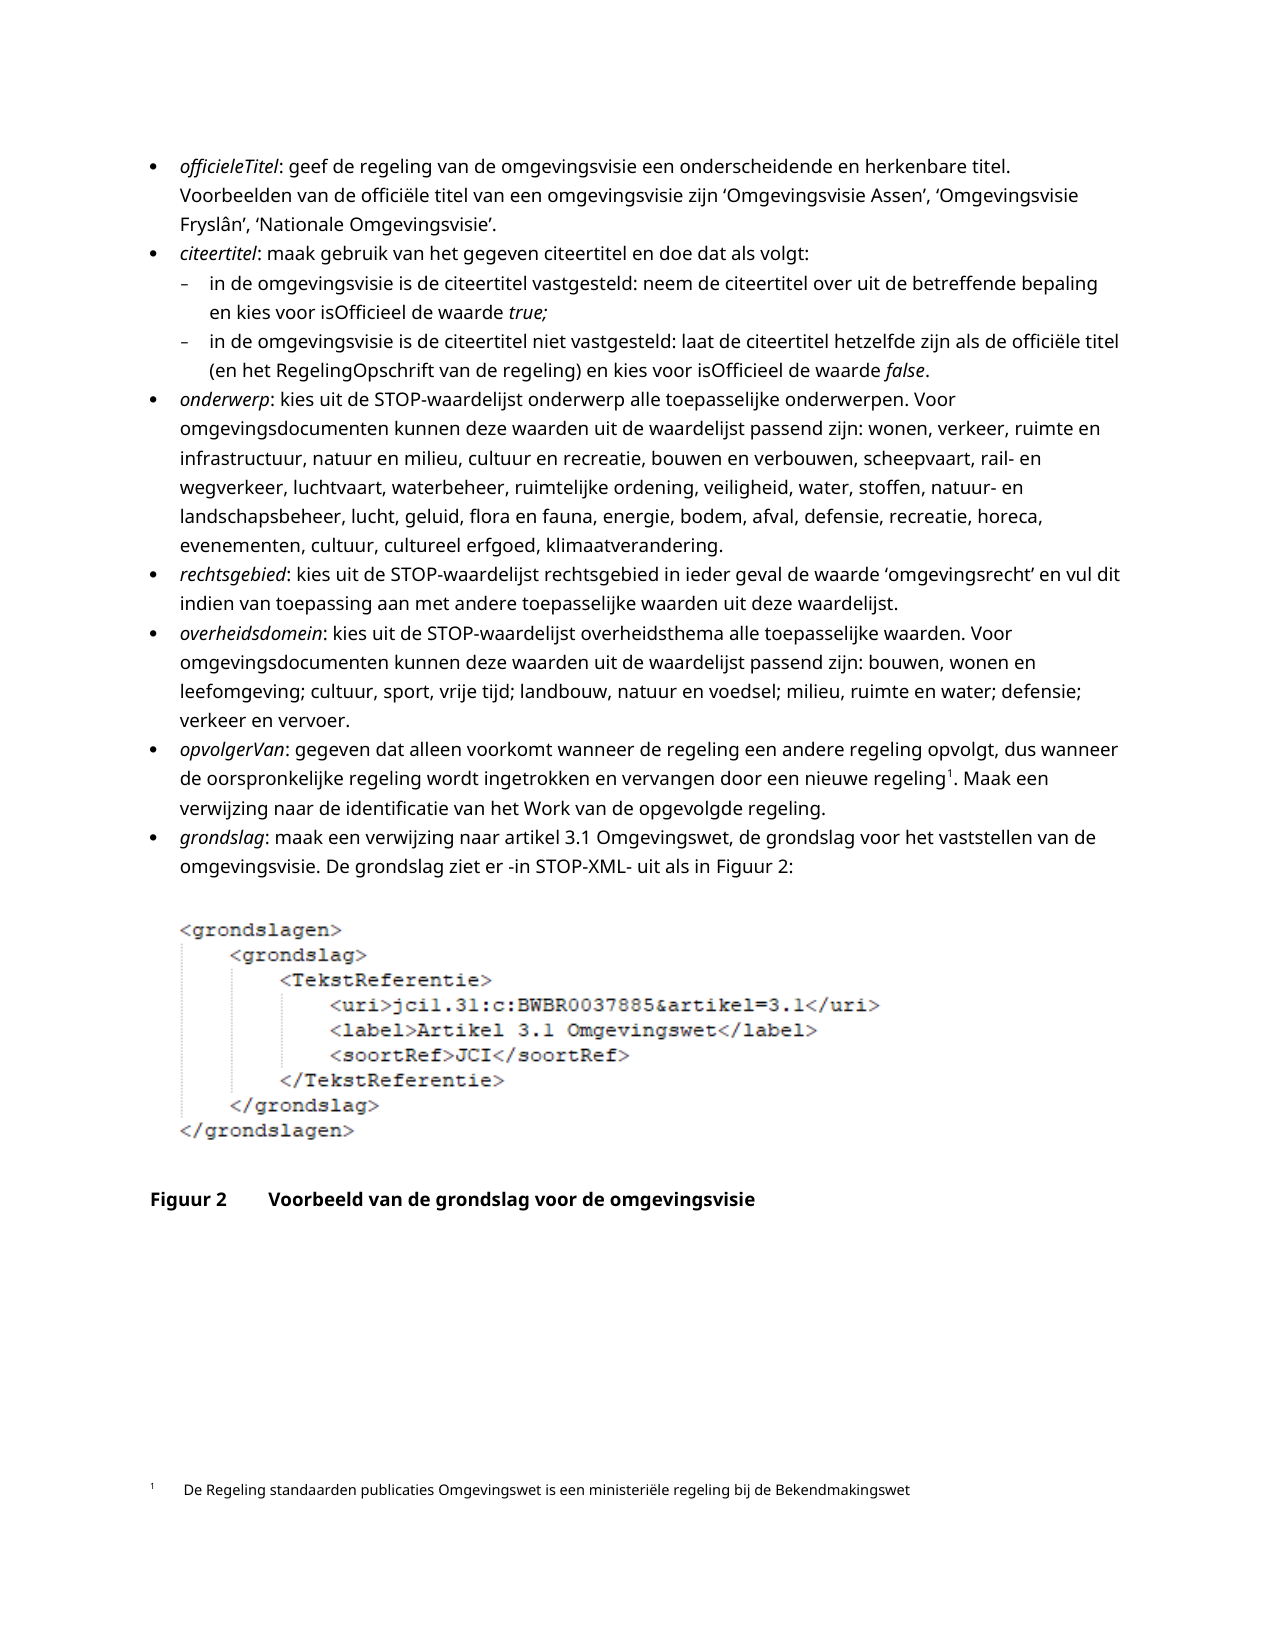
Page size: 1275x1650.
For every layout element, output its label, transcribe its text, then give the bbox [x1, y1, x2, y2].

text officieleTitel: geef de regeling van de omgevingsvisie een onderscheidende en herkenbare titel. Voorbeelden van de officiële titel van een omgevingsvisie zijn ‘Omgevingsvisie Assen’, ‘Omgevingsvisie Fryslân’, ‘Nationale Omgevingsvisie’. [150, 150, 1125, 237]
text overheidsdomein: kies uit de STOP-waardelijst overheidsthema alle toepasselijke waarden. Voor omgevingsdocumenten kunnen deze waarden uit de waardelijst passend zijn: bouwen, wonen en leefomgeving; cultuur, sport, vrije tijd; landbouw, natuur en voedsel; milieu, ruimte en water; defensie; verkeer en vervoer. [150, 617, 1125, 733]
text onderwerp: kies uit de STOP-waardelijst onderwerp alle toepasselijke onderwerpen. Voor omgevingsdocumenten kunnen deze waarden uit de waardelijst passend zijn: wonen, verkeer, ruimte en infrastructuur, natuur en milieu, cultuur en recreatie, bouwen en verbouwen, scheepvaart, rail- en wegverkeer, luchtvaart, waterbeheer, ruimtelijke ordening, veiligheid, water, stoffen, natuur- en landschapsbeheer, lucht, geluid, flora en fauna, energie, bodem, afval, defensie, recreatie, horeca, evenementen, cultuur, cultureel erfgoed, klimaatverandering. [150, 383, 1125, 558]
text opvolgerVan: gegeven dat alleen voorkomt wanneer de regeling een andere regeling opvolgt, dus wanneer de oorspronkelijke regeling wordt ingetrokken en vervangen door een nieuwe regeling. Maak een verwijzing naar de identificatie van het Work van de opgevolgde regeling. [150, 733, 1125, 821]
text citeertitel: maak gebruik van het gegeven citeertitel en doe dat als volgt: [150, 237, 1125, 267]
text in de omgevingsvisie is de citeertitel vastgesteld: neem de citeertitel over uit de betreffende bepaling en kies voor isOfficieel de waarde true; [179, 267, 1125, 325]
picture [150, 908, 893, 1154]
text rechtsgebied: kies uit de STOP-waardelijst rechtsgebied in ieder geval de waarde ‘omgevingsrecht’ en vul dit indien van toepassing aan met andere toepasselijke waarden uit deze waardelijst. [150, 558, 1125, 617]
text Voorbeeld van de grondslag voor de omgevingsvisie [150, 1183, 1125, 1212]
text in de omgevingsvisie is de citeertitel niet vastgesteld: laat de citeertitel hetzelfde zijn als de officiële titel (en het RegelingOpschrift van de regeling) en kies voor isOfficieel de waarde false. [179, 325, 1125, 383]
text grondslag: maak een verwijzing naar artikel 3.1 Omgevingswet, de grondslag voor het vaststellen van de omgevingsvisie. De grondslag ziet er -in STOP-XML- uit als in Figuur 123: [150, 821, 1125, 879]
